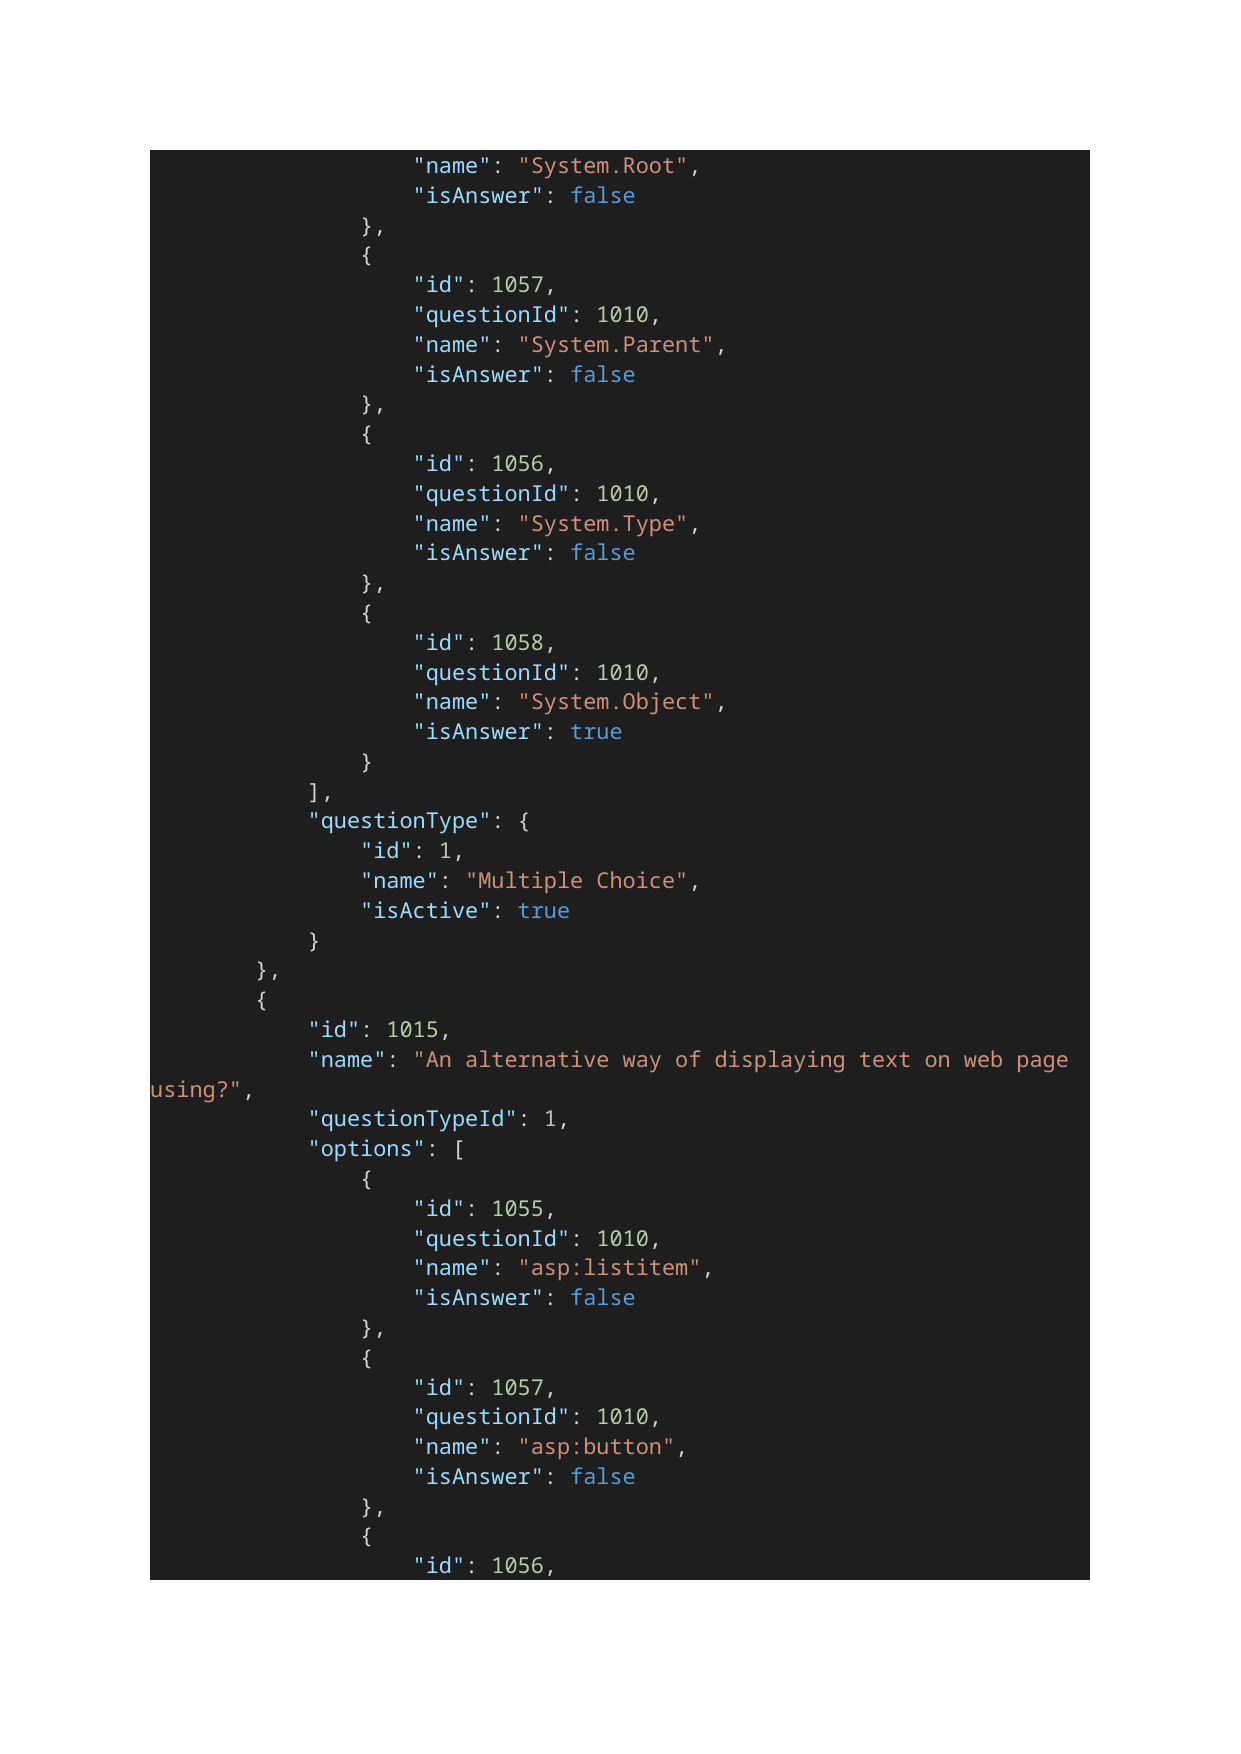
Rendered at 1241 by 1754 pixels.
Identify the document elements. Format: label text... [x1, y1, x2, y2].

text "name": "An alternative way of displaying text on web page using?", [150, 1044, 1090, 1103]
text "isAnswer": false [150, 358, 1090, 388]
text { [150, 1163, 1090, 1193]
text } [150, 746, 1090, 776]
text "id": 1058, [150, 627, 1090, 656]
text "id": 1057, [150, 269, 1090, 299]
text "name": "System.Root", [150, 150, 1090, 180]
text "isActive": true [150, 895, 1090, 924]
text "questionId": 1010, [150, 1401, 1090, 1431]
text "isAnswer": false [150, 537, 1090, 567]
text "name": "System.Type", [150, 507, 1090, 537]
text "name": "Multiple Choice", [150, 865, 1090, 895]
text }, [150, 1312, 1090, 1342]
text "id": 1, [150, 835, 1090, 865]
text "id": 1056, [150, 1550, 1090, 1580]
text "name": "System.Object", [150, 686, 1090, 716]
text "questionTypeId": 1, [150, 1103, 1090, 1133]
text { [150, 984, 1090, 1014]
text "questionId": 1010, [150, 478, 1090, 507]
text } [150, 924, 1090, 954]
text ], [150, 776, 1090, 805]
text { [150, 418, 1090, 448]
text "id": 1015, [150, 1014, 1090, 1044]
text "questionType": { [150, 805, 1090, 835]
text "id": 1057, [150, 1371, 1090, 1401]
text { [150, 597, 1090, 627]
text "questionId": 1010, [150, 656, 1090, 686]
text }, [150, 388, 1090, 418]
text "isAnswer": true [150, 716, 1090, 746]
text }, [150, 1491, 1090, 1520]
text "isAnswer": false [150, 1282, 1090, 1312]
text "id": 1055, [150, 1193, 1090, 1222]
text { [150, 239, 1090, 269]
text "isAnswer": false [150, 1461, 1090, 1491]
text }, [150, 954, 1090, 984]
text }, [150, 209, 1090, 239]
text "id": 1056, [150, 448, 1090, 478]
text "name": "asp:button", [150, 1431, 1090, 1461]
text "name": "System.Parent", [150, 329, 1090, 358]
text "name": "asp:listitem", [150, 1252, 1090, 1282]
text { [150, 1520, 1090, 1550]
text "questionId": 1010, [150, 299, 1090, 329]
text { [150, 1342, 1090, 1371]
text }, [150, 567, 1090, 597]
text "options": [ [150, 1133, 1090, 1163]
text "questionId": 1010, [150, 1222, 1090, 1252]
text "isAnswer": false [150, 180, 1090, 209]
